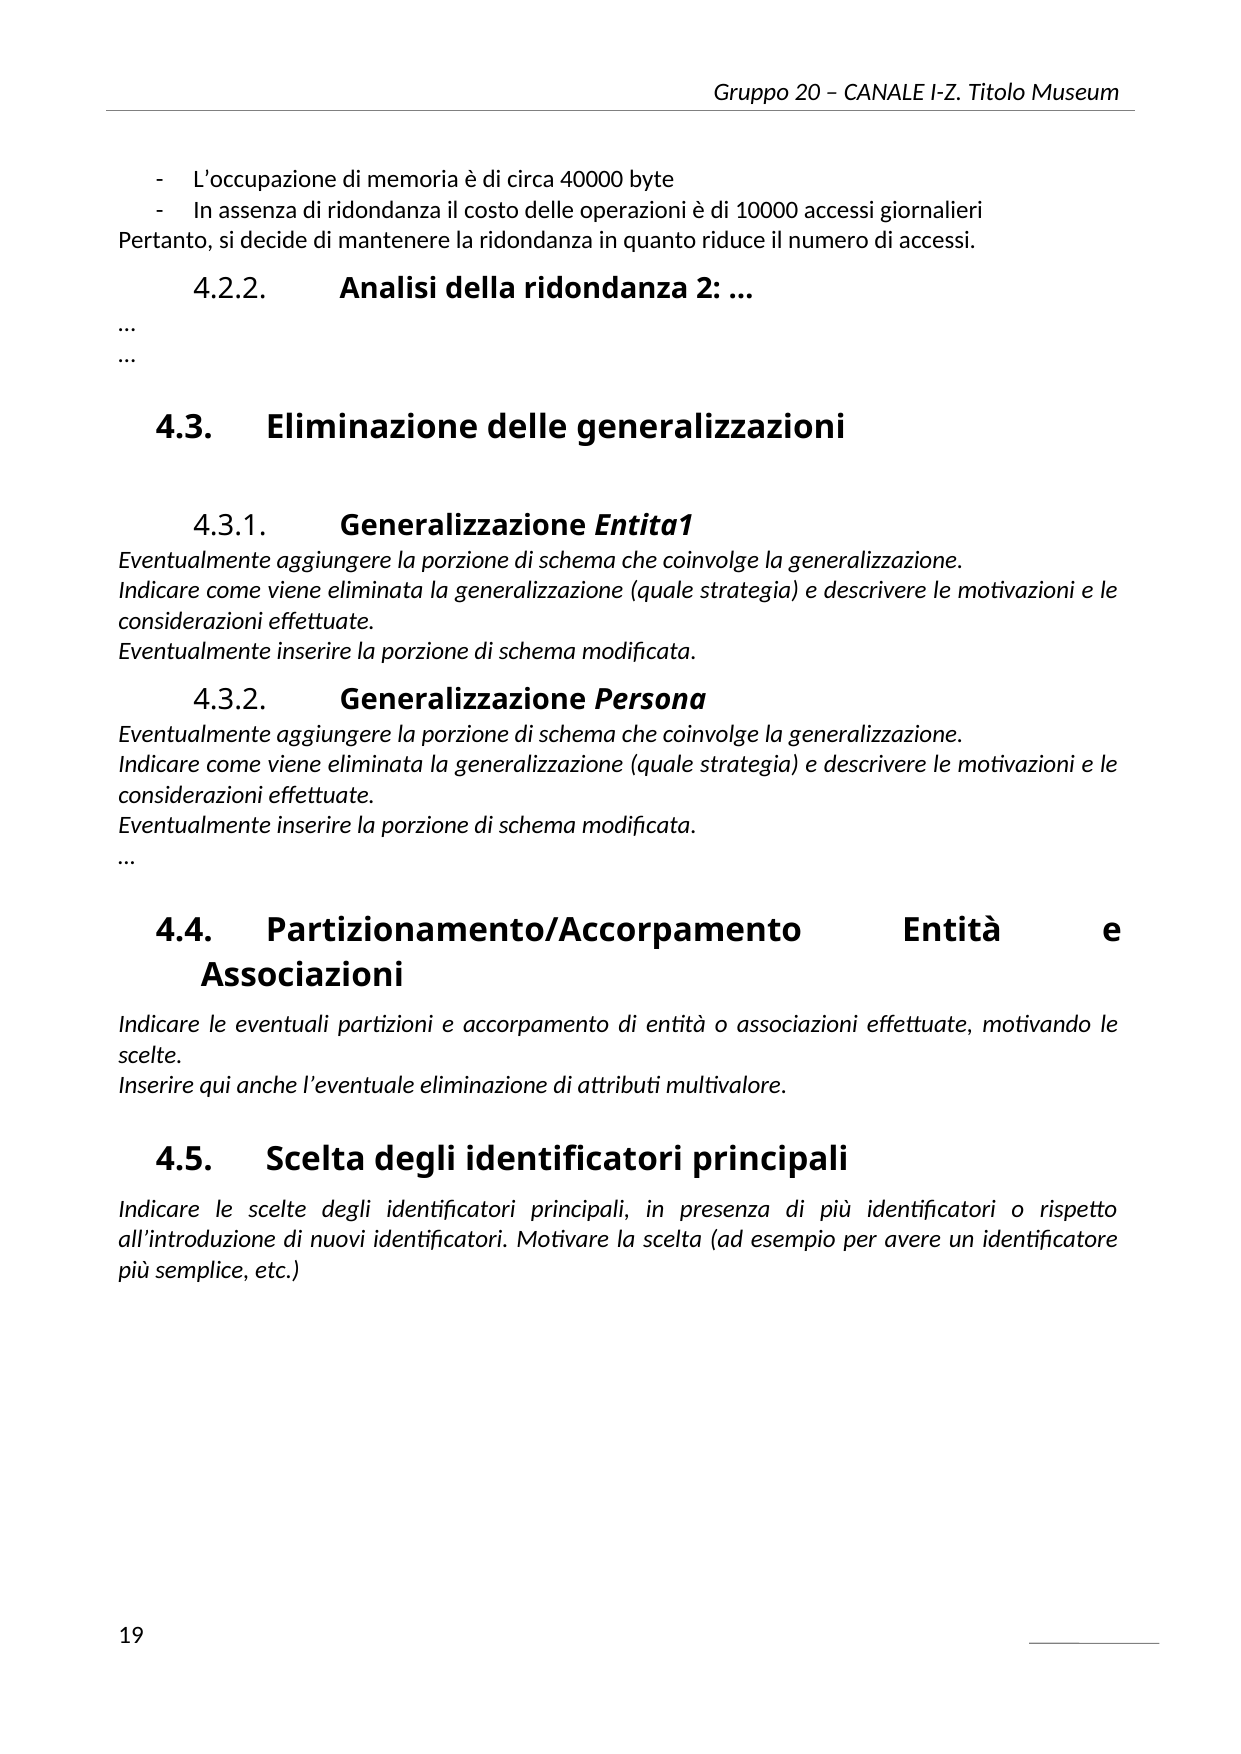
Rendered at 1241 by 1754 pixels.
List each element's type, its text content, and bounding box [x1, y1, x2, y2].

text … [118, 840, 1122, 871]
subtitle Partizionamento/Accorpamento Entità e Associazioni [156, 905, 1122, 996]
text Indicare le eventuali partizioni e accorpamento di entità o associazioni effettuate, motivando le scelte. [118, 1009, 1122, 1070]
text … [118, 338, 1122, 368]
text Inserire qui anche l’eventuale eliminazione di attributi multivalore. [118, 1070, 1122, 1100]
list In assenza di ridondanza il costo delle operazioni è di 10000 accessi giornalieri [156, 194, 1122, 225]
list L’occupazione di memoria è di circa 40000 byte [156, 164, 1122, 194]
text Indicare come viene eliminata la generalizzazione (quale strategia) e descrivere le motivazioni e le considerazioni effettuate. [118, 748, 1122, 809]
subtitle Generalizzazione Entita1 [193, 504, 1122, 544]
subtitle Scelta degli identificatori principali [156, 1135, 1122, 1180]
subtitle Eliminazione delle generalizzazioni [156, 403, 1122, 448]
subtitle Analisi della ridondanza 2: … [193, 268, 1122, 307]
text Eventualmente inserire la porzione di schema modificata. [118, 635, 1122, 666]
text Eventualmente inserire la porzione di schema modificata. [118, 809, 1122, 840]
text Eventualmente aggiungere la porzione di schema che coinvolge la generalizzazione. [118, 544, 1122, 574]
text Indicare le scelte degli identificatori principali, in presenza di più identificatori o rispetto all’introduzione di nuovi identificatori. Motivare la scelta (ad esempio per avere un identificatore più semplice, etc.) [118, 1193, 1122, 1284]
text Pertanto, si decide di mantenere la ridondanza in quanto riduce il numero di accessi. [118, 225, 1122, 255]
text Indicare come viene eliminata la generalizzazione (quale strategia) e descrivere le motivazioni e le considerazioni effettuate. [118, 574, 1122, 635]
text … [118, 307, 1122, 338]
text Eventualmente aggiungere la porzione di schema che coinvolge la generalizzazione. [118, 718, 1122, 748]
subtitle Generalizzazione Persona [193, 678, 1122, 718]
